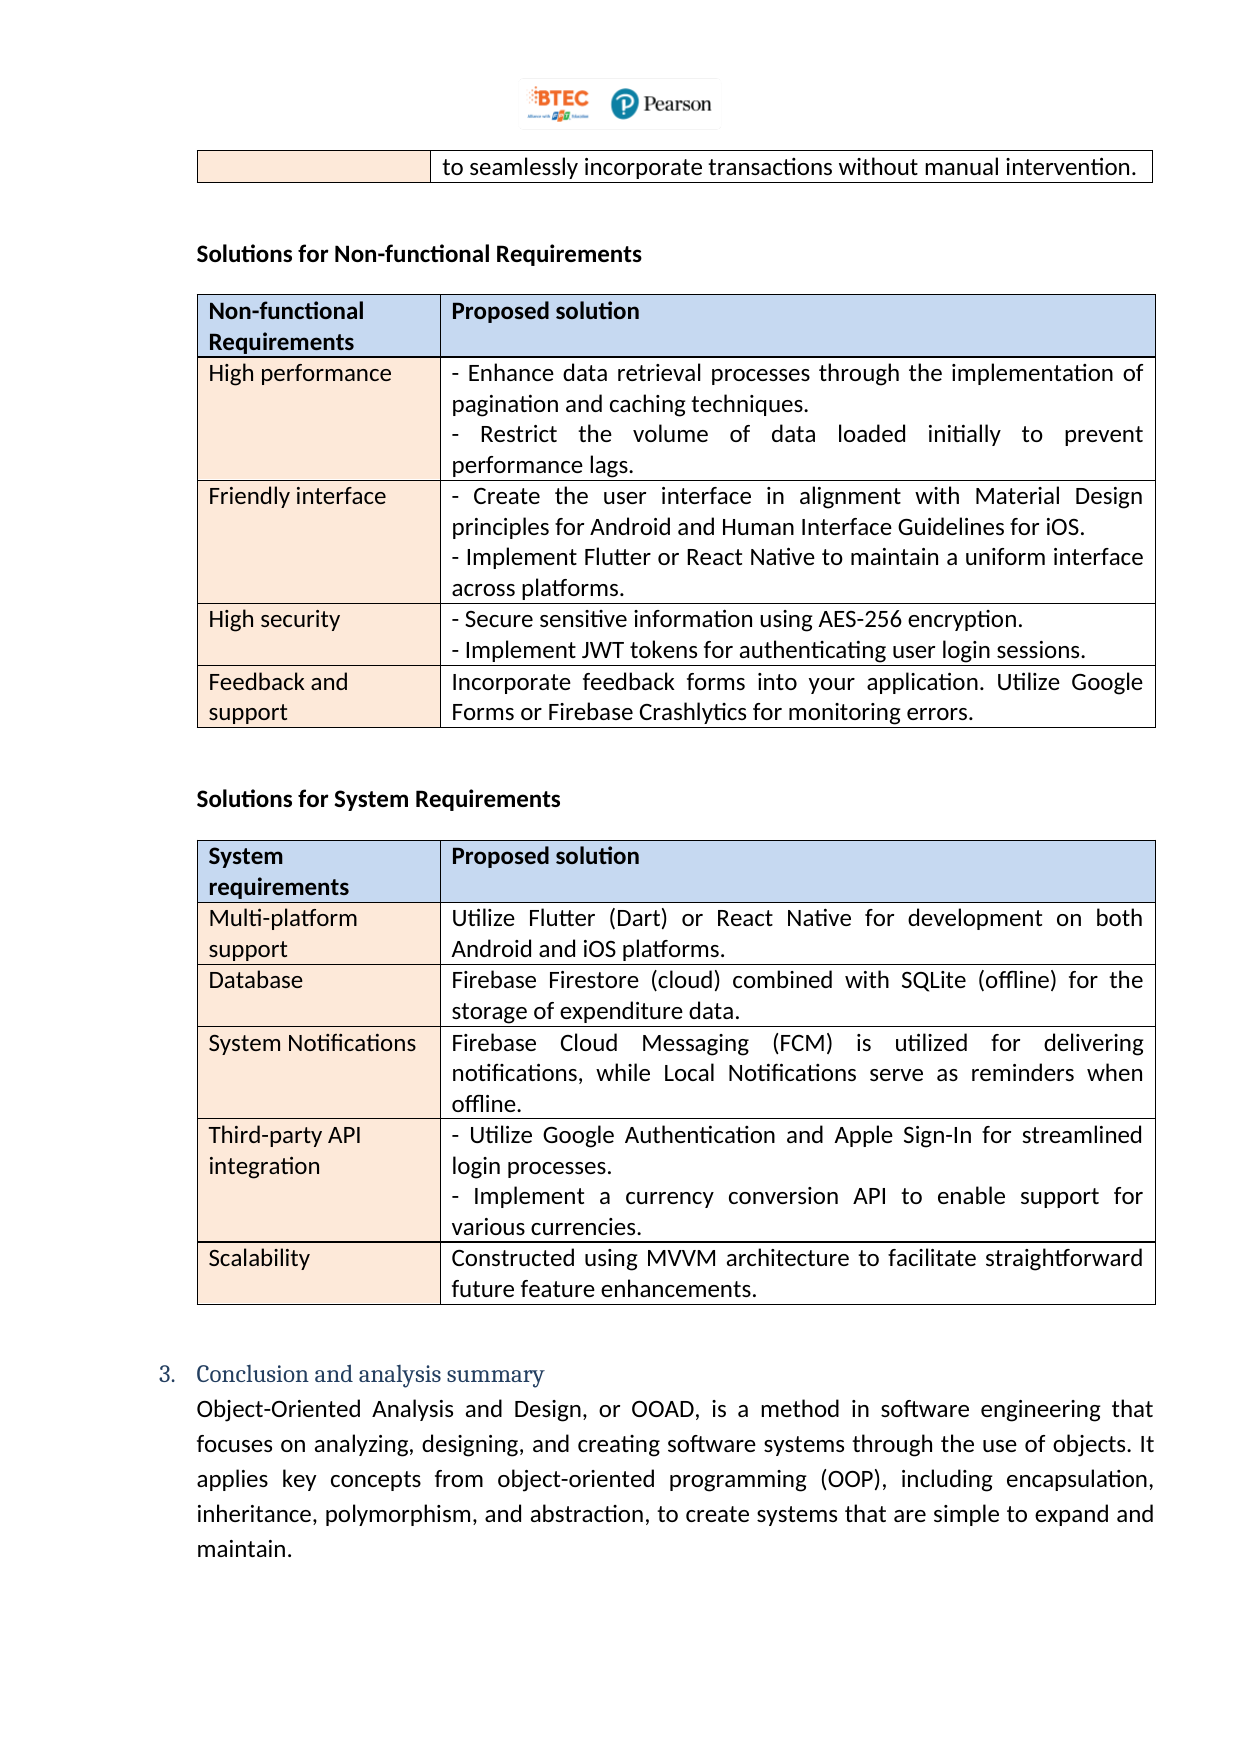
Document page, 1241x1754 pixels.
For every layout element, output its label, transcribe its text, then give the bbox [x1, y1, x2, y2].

text Object-Oriented Analysis and Design, or OOAD, is a method in software engineering that focuses on analyzing, designing, and creating software systems through the use of objects. It applies key concepts from object-oriented programming (OOP), including encapsulation, inheritance, polymorphism, and abstraction, to create systems that are simple to expand and maintain. [196, 1393, 1156, 1564]
table_header System requirements [198, 841, 440, 902]
table_header Proposed solution [441, 295, 1155, 356]
table_header Proposed solution [441, 841, 1155, 902]
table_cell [431, 151, 1152, 182]
table_cell Database [198, 965, 440, 1026]
table_cell - Secure sensitive information using AES-256 encryption. - Implement JWT tokens for authenticating user login sessions. [441, 604, 1155, 665]
table_cell - Utilize Google Authentication and Apple Sign-In for streamlined login processes. - Implement a currency conversion API to enable support for various currencies. [441, 1119, 1155, 1241]
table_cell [198, 151, 430, 182]
text Solutions for System Requirements [196, 784, 1156, 814]
table_cell Third-party API integration [198, 1119, 440, 1241]
subtitle Conclusion and analysis summary [159, 1360, 1156, 1389]
table_cell Multi-platform support [198, 903, 440, 964]
table_cell Feedback and support [198, 666, 440, 727]
table_cell High performance [198, 358, 440, 479]
table_cell Constructed using MVVM architecture to facilitate straightforward future feature enhancements. [441, 1243, 1155, 1303]
table_cell Scalability [198, 1243, 440, 1303]
table_cell High security [198, 604, 440, 665]
table_cell Utilize Flutter (Dart) or React Native for development on both Android and iOS platforms. [441, 903, 1155, 964]
picture [514, 75, 726, 134]
table_header Non-functional Requirements [198, 295, 440, 356]
table_cell Incorporate feedback forms into your application. Utilize Google Forms or Firebase Crashlytics for monitoring errors. [441, 666, 1155, 727]
text Solutions for Non-functional Requirements [196, 238, 1156, 269]
table_cell Friendly interface [198, 481, 440, 603]
table_cell Firebase Firestore (cloud) combined with SQLite (offline) for the storage of expenditure data. [441, 965, 1155, 1026]
table_cell Firebase Cloud Messaging (FCM) is utilized for delivering notifications, while Local Notifications serve as reminders when offline. [441, 1027, 1155, 1118]
table_cell - Enhance data retrieval processes through the implementation of pagination and caching techniques. - Restrict the volume of data loaded initially to prevent performance lags. [441, 358, 1155, 479]
table_cell System Notifications [198, 1027, 440, 1118]
table_cell - Create the user interface in alignment with Material Design principles for Android and Human Interface Guidelines for iOS. - Implement Flutter or React Native to maintain a uniform interface across platforms. [441, 481, 1155, 603]
